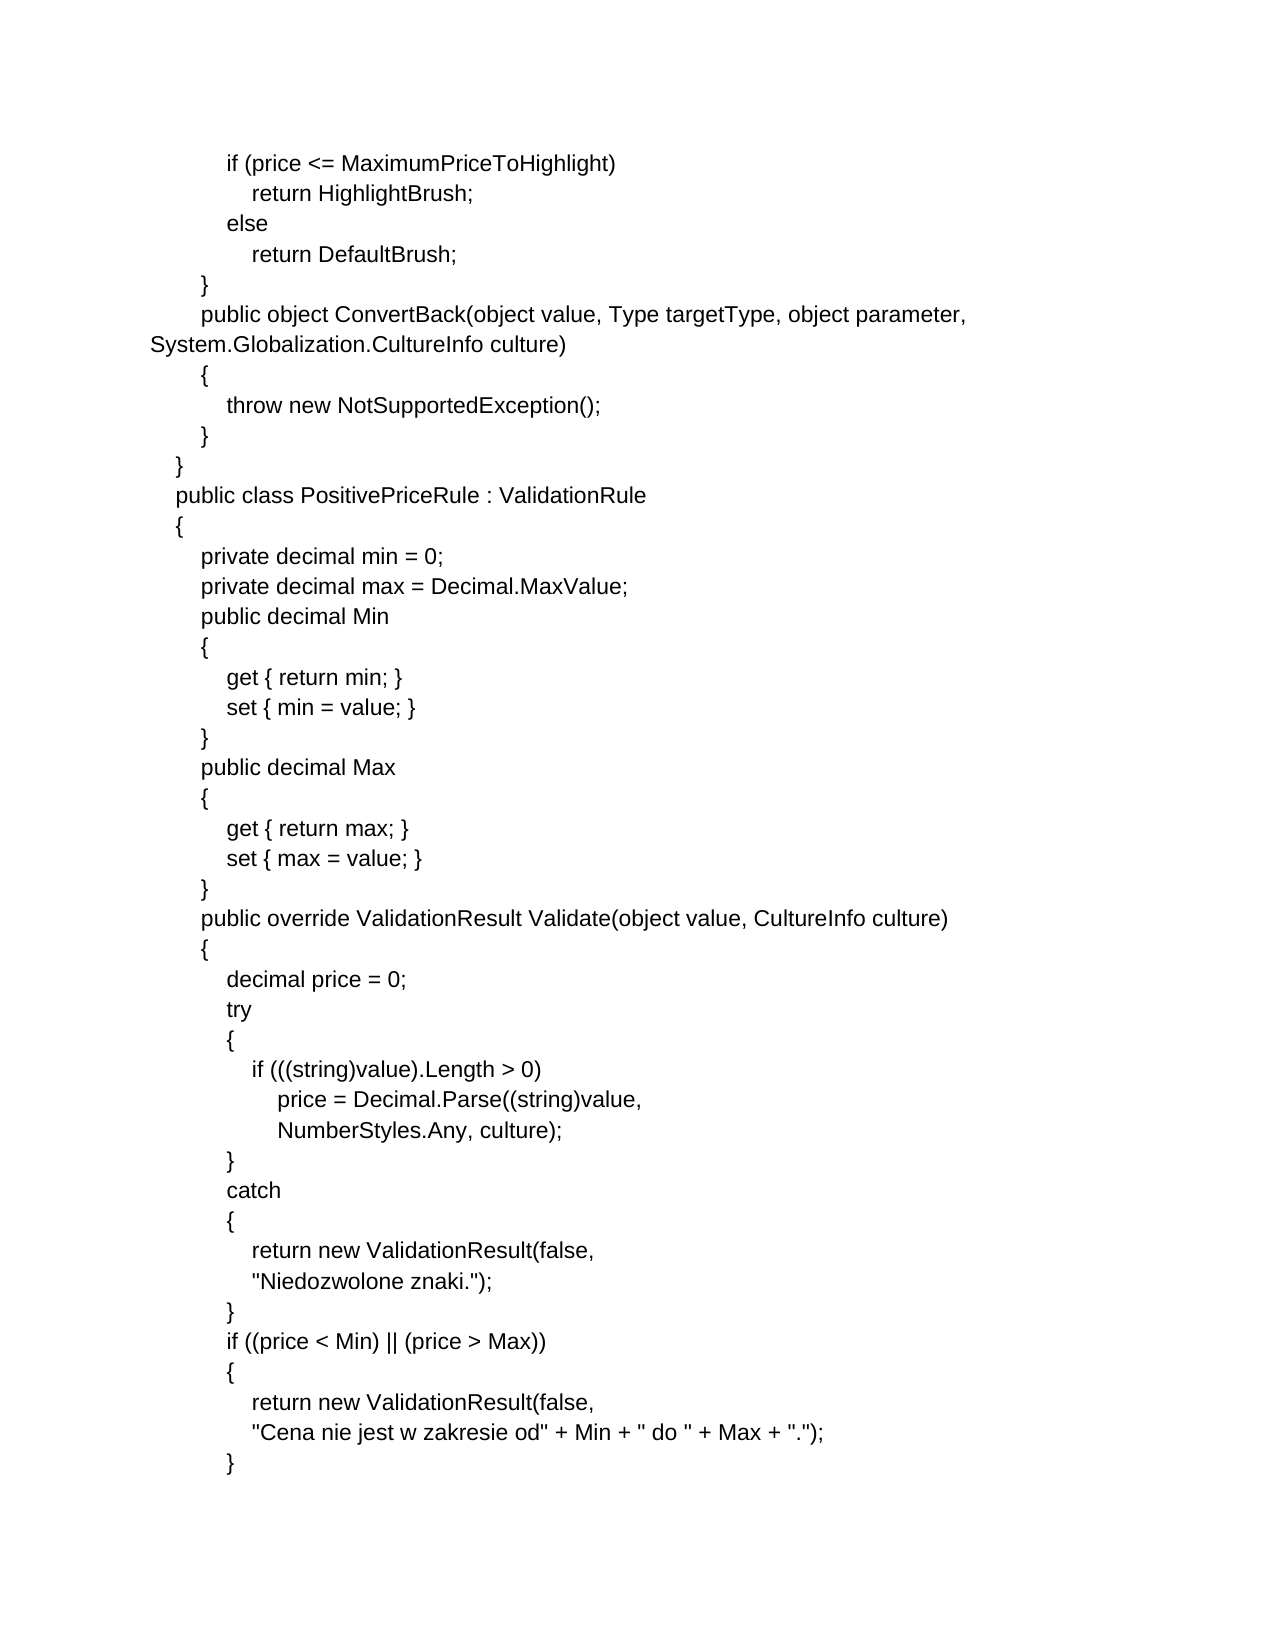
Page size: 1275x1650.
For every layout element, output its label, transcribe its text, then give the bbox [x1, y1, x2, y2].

text public object ConvertBack(object value, Type targetType, object parameter, System.Globalization.CultureInfo culture) [150, 301, 1125, 358]
text if ((price < Min) || (price > Max)) [150, 1328, 1125, 1354]
text public decimal Min [150, 603, 1125, 629]
text } [150, 875, 1125, 901]
text decimal price = 0; [150, 966, 1125, 992]
text } [150, 452, 1125, 478]
text public decimal Max [150, 754, 1125, 781]
text price = Decimal.Parse((string)value, [150, 1086, 1125, 1113]
text public class PositivePriceRule : ValidationRule [150, 482, 1125, 509]
text return HighlightBrush; [150, 180, 1125, 207]
text try [150, 996, 1125, 1022]
text { [150, 1207, 1125, 1234]
text "Niedozwolone znaki."); [150, 1268, 1125, 1294]
text NumberStyles.Any, culture); [150, 1117, 1125, 1143]
text public override ValidationResult Validate(object value, CultureInfo culture) [150, 905, 1125, 932]
text return new ValidationResult(false, [150, 1388, 1125, 1415]
text { [150, 784, 1125, 811]
text return new ValidationResult(false, [150, 1237, 1125, 1264]
text } [150, 422, 1125, 448]
text private decimal max = Decimal.MaxValue; [150, 573, 1125, 599]
text } [150, 1147, 1125, 1173]
text else [150, 210, 1125, 237]
text return DefaultBrush; [150, 241, 1125, 267]
text } [150, 1298, 1125, 1324]
text set { min = value; } [150, 694, 1125, 720]
text { [150, 1358, 1125, 1385]
text private decimal min = 0; [150, 543, 1125, 569]
text "Cena nie jest w zakresie od" + Min + " do " + Max + "."); [150, 1419, 1125, 1445]
text { [150, 935, 1125, 962]
text throw new NotSupportedException(); [150, 392, 1125, 418]
text get { return max; } [150, 814, 1125, 841]
text get { return min; } [150, 663, 1125, 690]
text { [150, 633, 1125, 660]
text } [150, 1449, 1125, 1475]
text } [150, 271, 1125, 297]
text if (((string)value).Length > 0) [150, 1056, 1125, 1083]
text if (price <= MaximumPriceToHighlight) [150, 150, 1125, 176]
text } [150, 724, 1125, 750]
text { [150, 512, 1125, 539]
text { [150, 361, 1125, 388]
text catch [150, 1177, 1125, 1203]
text set { max = value; } [150, 845, 1125, 871]
text { [150, 1026, 1125, 1052]
